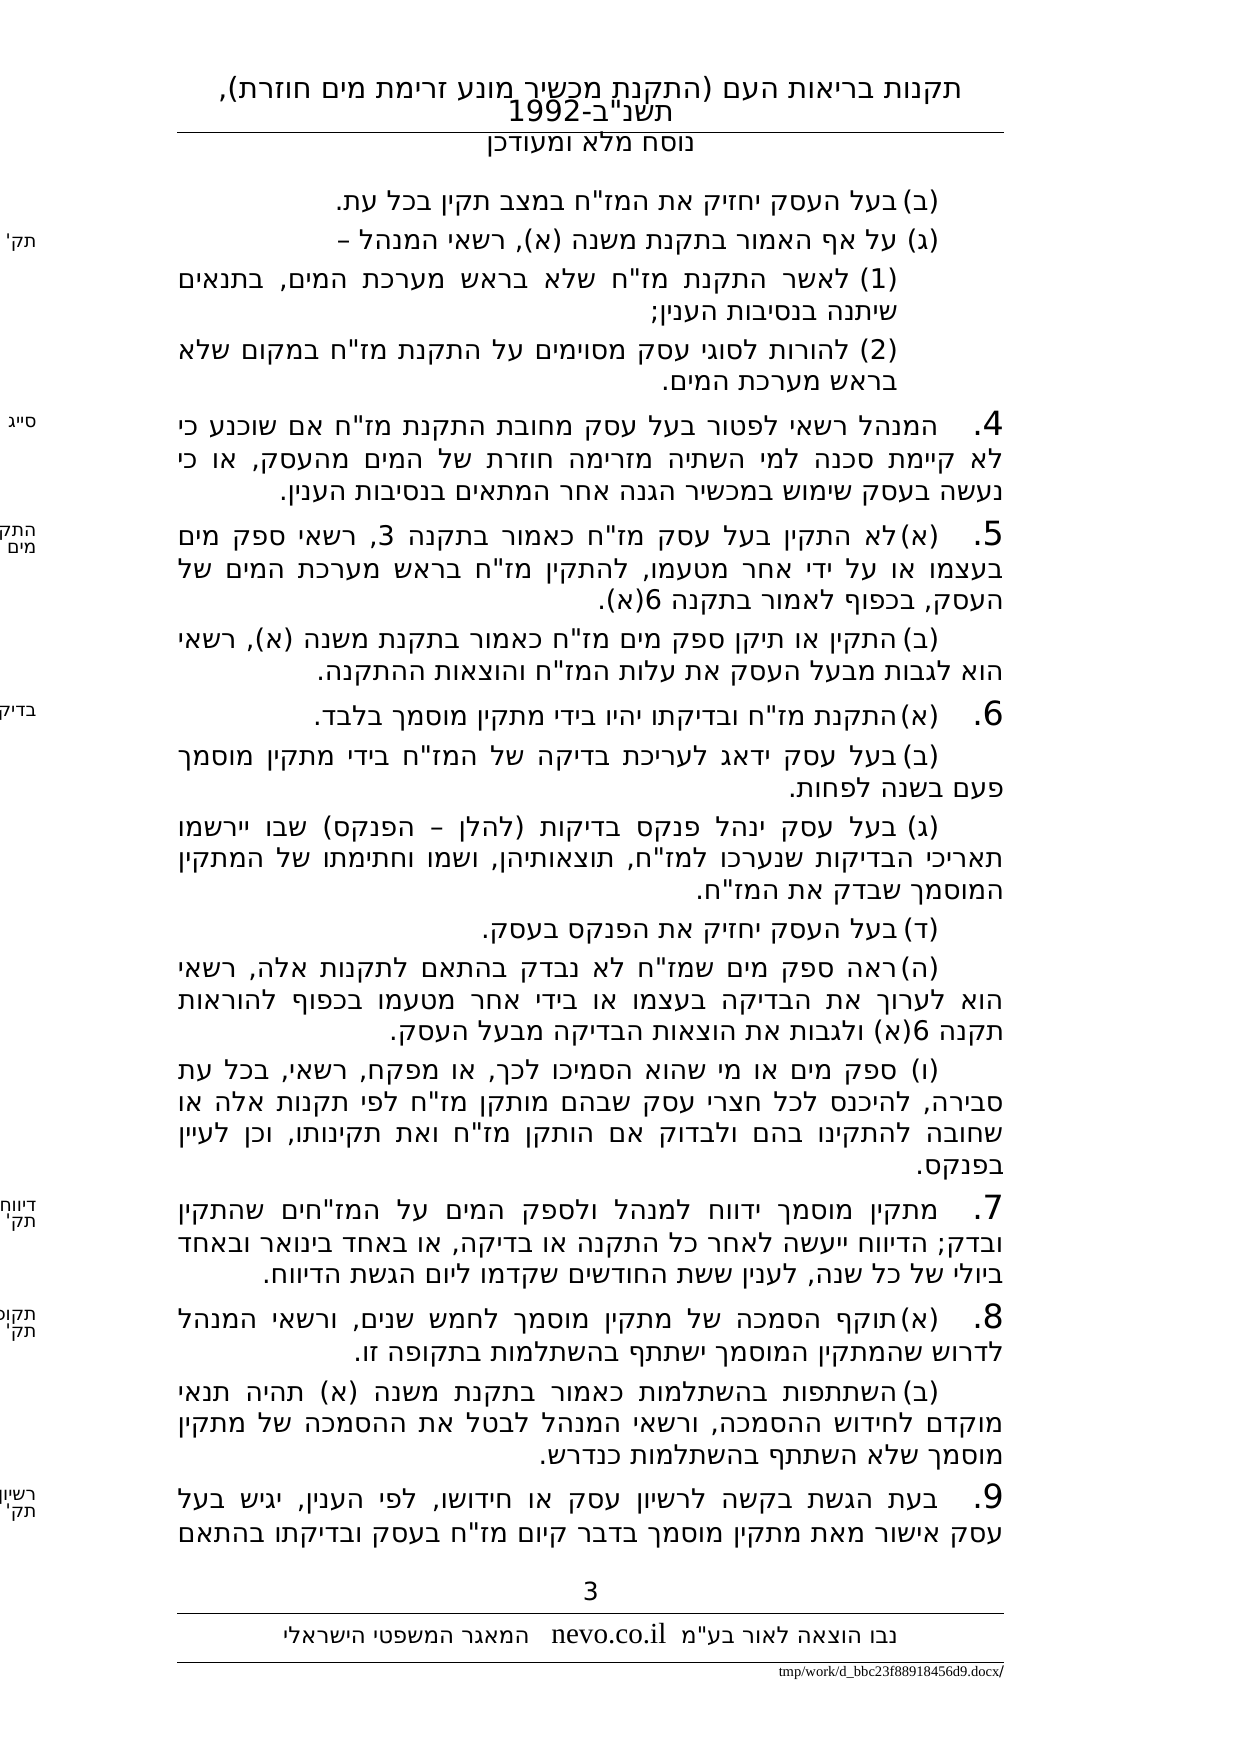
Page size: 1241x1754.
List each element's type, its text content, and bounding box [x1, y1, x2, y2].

text (1) לאשר התקנת מז"ח שלא בראש מערכת המים, בתנאים שיתנה בנסיבות הענין; [177, 263, 898, 327]
text (ד) בעל העסק יחזיק את הפנקס בעסק. [177, 913, 1004, 945]
text (ב) התקין או תיקן ספק מים מז"ח כאמור בתקנת משנה (א), רשאי הוא לגבות מבעל העסק את עלות המז"ח והוצאות ההתקנה. [177, 624, 1004, 687]
text (2) להורות לסוגי עסק מסוימים על התקנת מז"ח במקום שלא בראש מערכת המים. [177, 334, 898, 397]
text (ג) על אף האמור בתקנת משנה (א), רשאי המנהל – [177, 224, 1004, 256]
text (ג) בעל עסק ינהל פנקס בדיקות (להלן – הפנקס) שבו יירשמו תאריכי הבדיקות שנערכו למז"ח, תוצאותיהן, ושמו וחתימתו של המתקין המוסמך שבדק את המז"ח. [177, 811, 1004, 906]
text (ו) ספק מים או מי שהוא הסמיכו לכך, או מפקח, רשאי, בכל עת סבירה, להיכנס לכל חצרי עסק שבהם מותקן מז"ח לפי תקנות אלה או שחובה להתקינו בהם ולבדוק אם הותקן מז"ח ואת תקינותו, וכן לעיין בפנקס. [177, 1055, 1004, 1181]
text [177, 1478, 1004, 1548]
text 6. (א) התקנת מז"ח ובדיקתו יהיו בידי מתקין מוסמך בלבד. [177, 694, 1004, 733]
text 7. מתקין מוסמך ידווח למנהל ולספק המים על המז"חים שהתקין ובדק; הדיווח ייעשה לאחר כל התקנה או בדיקה, או באחד בינואר ובאחד ביולי של כל שנה, לענין ששת החודשים שקדמו ליום הגשת הדיווח. [177, 1188, 1004, 1290]
text 4. המנהל רשאי לפטור בעל עסק מחובת התקנת מז"ח אם שוכנע כי לא קיימת סכנה למי השתיה מזרימה חוזרת של המים מהעסק, או כי נעשה בעסק שימוש במכשיר הגנה אחר המתאים בנסיבות הענין. [177, 405, 1004, 507]
text (ה) ראה ספק מים שמז"ח לא נבדק בהתאם לתקנות אלה, רשאי הוא לערוך את הבדיקה בעצמו או בידי אחר מטעמו בכפוף להוראות תקנה 6(א) ולגבות את הוצאות הבדיקה מבעל העסק. [177, 952, 1004, 1047]
text 8. (א) תוקף הסמכה של מתקין מוסמך לחמש שנים, ורשאי המנהל לדרוש שהמתקין המוסמך ישתתף בהשתלמות בתקופה זו. [177, 1298, 1004, 1368]
text (ב) השתתפות בהשתלמות כאמור בתקנת משנה (א) תהיה תנאי מוקדם לחידוש ההסמכה, ורשאי המנהל לבטל את ההסמכה של מתקין מוסמך שלא השתתף בהשתלמות כנדרש. [177, 1376, 1004, 1471]
text 5. (א) לא התקין בעל עסק מז"ח כאמור בתקנה 3, רשאי ספק מים בעצמו או על ידי אחר מטעמו, להתקין מז"ח בראש מערכת המים של העסק, בכפוף לאמור בתקנה 6(א). [177, 514, 1004, 616]
text (ב) בעל עסק ידאג לעריכת בדיקה של המז"ח בידי מתקין מוסמך פעם בשנה לפחות. [177, 741, 1004, 804]
text (ב) בעל העסק יחזיק את המז"ח במצב תקין בכל עת. [177, 185, 1004, 217]
